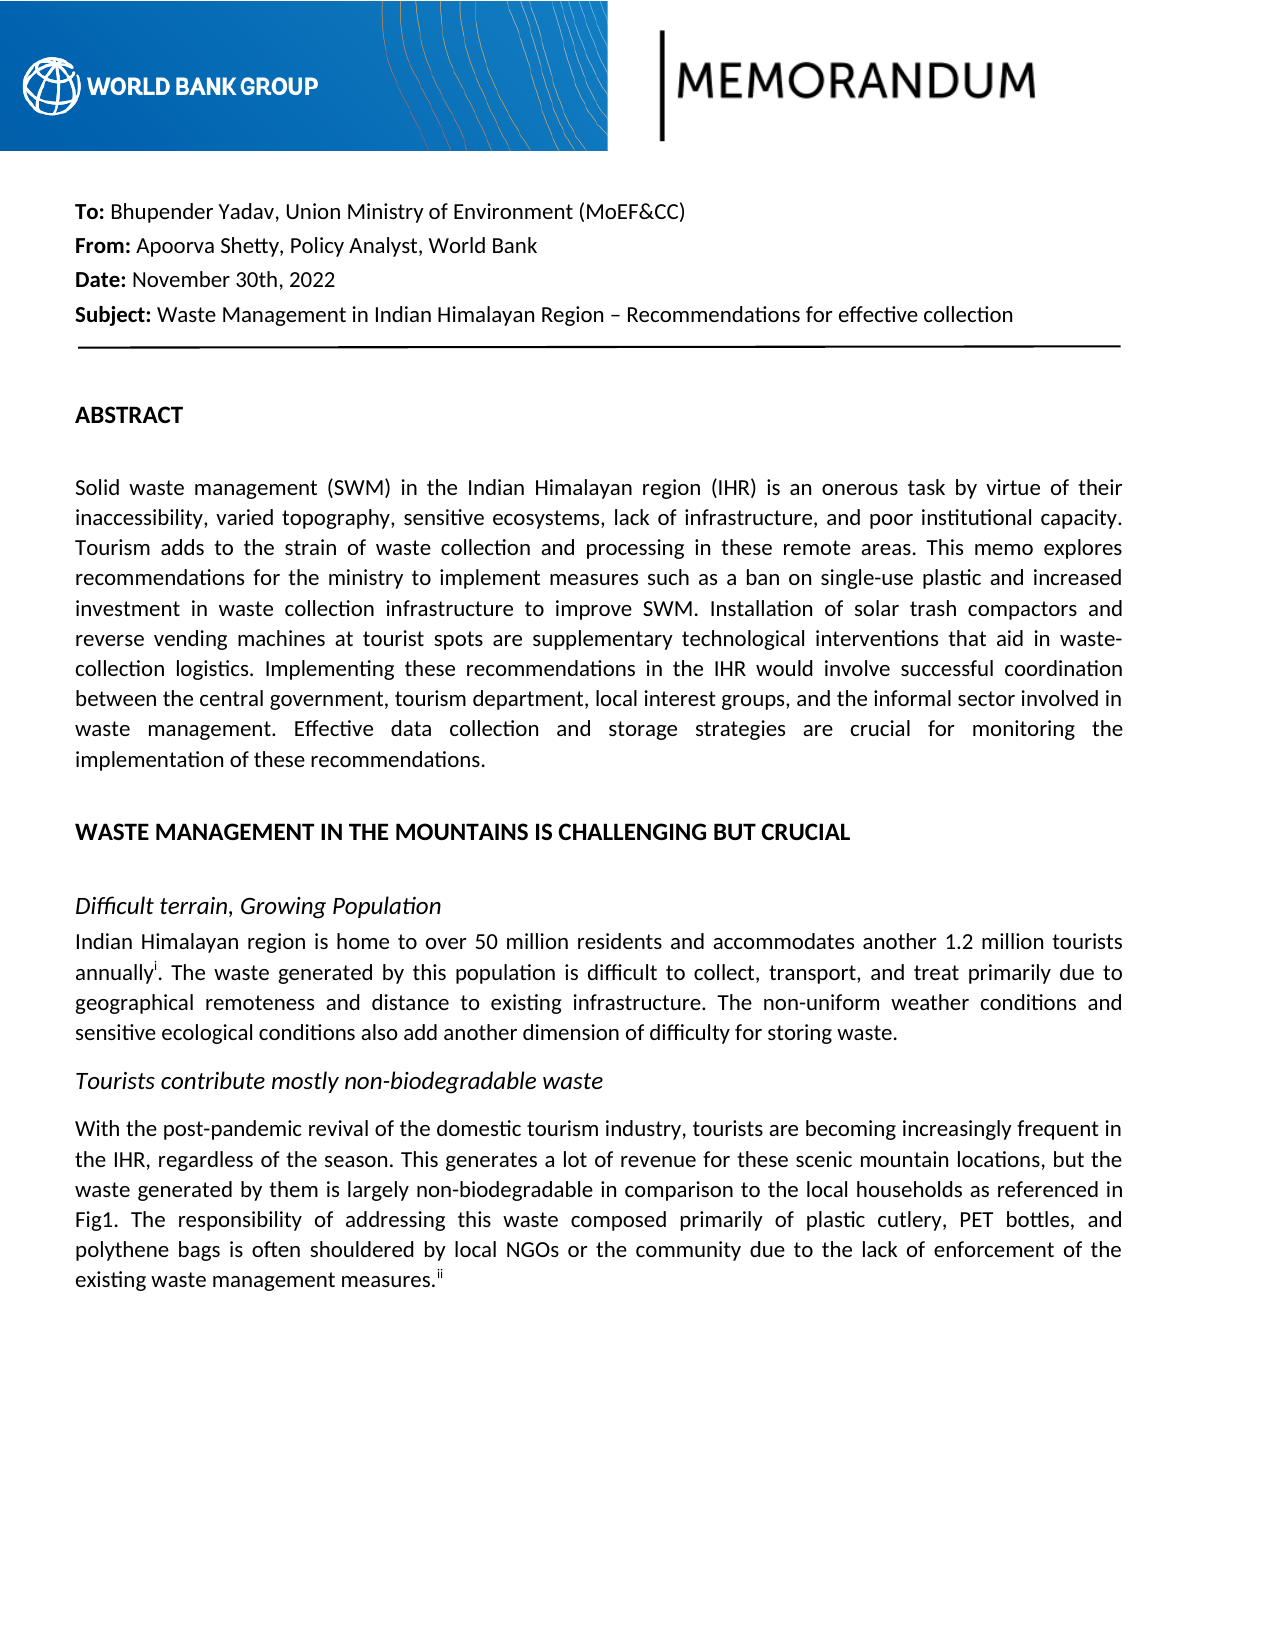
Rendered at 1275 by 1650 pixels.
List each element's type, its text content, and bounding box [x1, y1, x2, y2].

text Tourists contribute mostly non-biodegradable waste [75, 1065, 1125, 1096]
text To: Bhupender Yadav, Union Ministry of Environment (MoEF&CC) [75, 197, 1125, 225]
text With the post-pandemic revival of the domestic tourism industry, tourists are becoming increasingly frequent in the IHR, regardless of the season. This generates a lot of revenue for these scenic mountain locations, but the waste generated by them is largely non-biodegradable in comparison to the local households as referenced in Fig1. The responsibility of addressing this waste composed primarily of plastic cutlery, PET bottles, and polythene bags is often shouldered by local NGOs or the community due to the lack of enforcement of the existing waste management measures. [75, 1114, 1125, 1294]
text Subject: Waste Management in Indian Himalayan Region – Recommendations for effective collection [75, 300, 1125, 328]
text ABSTRACT [75, 399, 1125, 429]
text Solid waste management (SWM) in the Indian Himalayan region (IHR) is an onerous task by virtue of their inaccessibility, varied topography, sensitive ecosystems, lack of infrastructure, and poor institutional capacity. Tourism adds to the strain of waste collection and processing in these remote areas. This memo explores recommendations for the ministry to implement measures such as a ban on single-use plastic and increased investment in waste collection infrastructure to improve SWM. Installation of solar trash compactors and reverse vending machines at tourist spots are supplementary technological interventions that aid in waste-collection logistics. Implementing these recommendations in the IHR would involve successful coordination between the central government, tourism department, local interest groups, and the informal sector involved in waste management. Effective data collection and storage strategies are crucial for monitoring the implementation of these recommendations. [75, 473, 1125, 773]
text WASTE MANAGEMENT IN THE MOUNTAINS IS CHALLENGING BUT CRUCIAL [75, 816, 1125, 847]
picture [649, 11, 1075, 151]
text Difficult terrain, Growing Population [75, 890, 1125, 921]
text From: Apoorva Shetty, Policy Analyst, World Bank [75, 231, 1125, 259]
text Date: November 30th, 2022 [75, 266, 1125, 294]
text Indian Himalayan region is home to over 50 million residents and accommodates another 1.2 million tourists annually. The waste generated by this population is difficult to collect, transport, and treat primarily due to geographical remoteness and distance to existing infrastructure. The non-uniform weather conditions and sensitive ecological conditions also add another dimension of difficulty for storing waste. [75, 927, 1125, 1046]
picture [0, 1, 608, 151]
